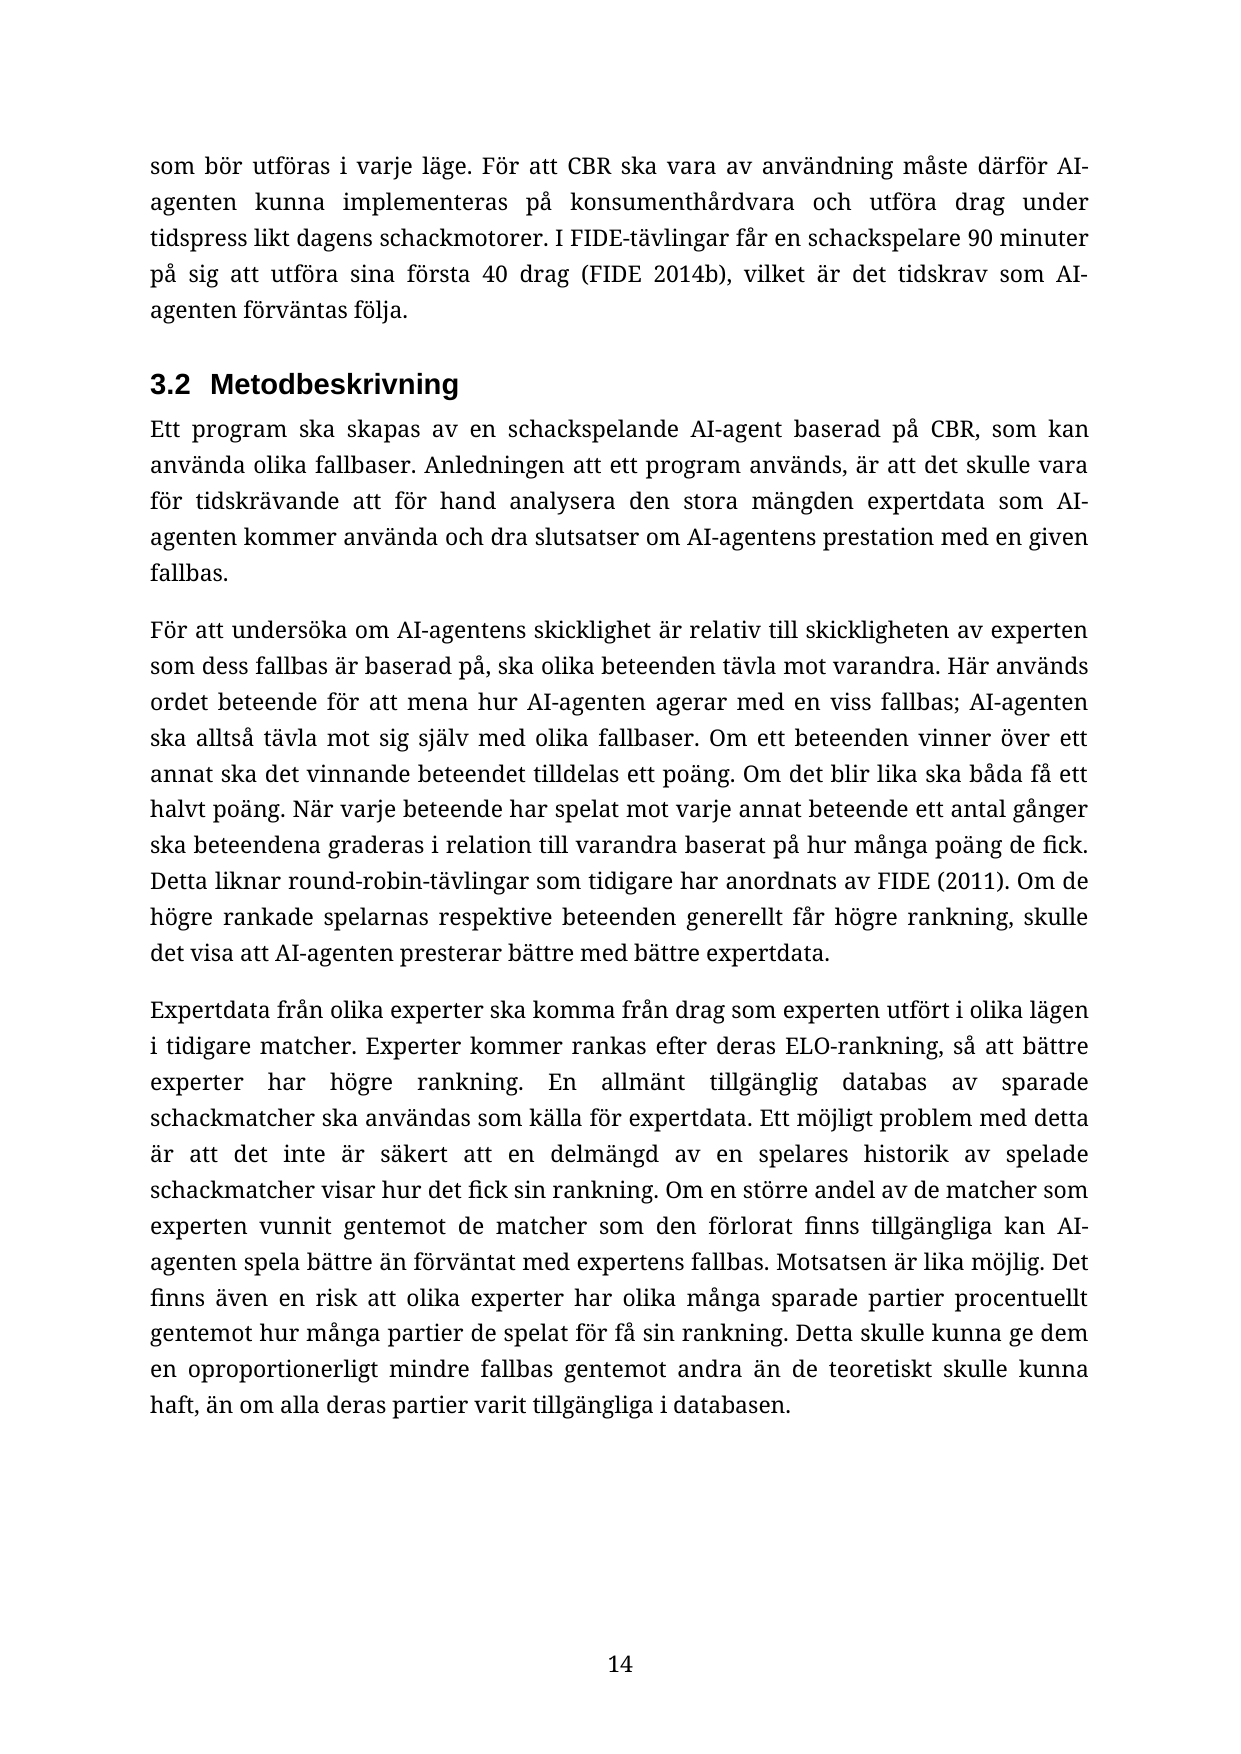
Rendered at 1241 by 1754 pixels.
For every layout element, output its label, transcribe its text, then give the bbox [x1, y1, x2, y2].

text Expertdata från olika experter ska komma från drag som experten utfört i olika lägen i tidigare matcher. Experter kommer rankas efter deras ELO-rankning, så att bättre experter har högre rankning. En allmänt tillgänglig databas av sparade schackmatcher ska användas som källa för expertdata. Ett möjligt problem med detta är att det inte är säkert att en delmängd av en spelares historik av spelade schackmatcher visar hur det fick sin rankning. Om en större andel av de matcher som experten vunnit gentemot de matcher som den förlorat finns tillgängliga kan AI-agenten spela bättre än förväntat med expertens fallbas. Motsatsen är lika möjlig. Det finns även en risk att olika experter har olika många sparade partier procentuellt gentemot hur många partier de spelat för få sin rankning. Detta skulle kunna ge dem en oproportionerligt mindre fallbas gentemot andra än de teoretiskt skulle kunna haft, än om alla deras partier varit tillgängliga i databasen. [150, 994, 1090, 1421]
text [150, 150, 1090, 325]
text Ett program ska skapas av en schackspelande AI-agent baserad på CBR, som kan använda olika fallbaser. Anledningen att ett program används, är att det skulle vara för tidskrävande att för hand analysera den stora mängden expertdata som AI-agenten kommer använda och dra slutsatser om AI-agentens prestation med en given fallbas. [150, 413, 1090, 588]
text För att undersöka om AI-agentens skicklighet är relativ till skickligheten av experten som dess fallbas är baserad på, ska olika beteenden tävla mot varandra. Här används ordet beteende för att mena hur AI-agenten agerar med en viss fallbas; AI-agenten ska alltså tävla mot sig själv med olika fallbaser. Om ett beteenden vinner över ett annat ska det vinnande beteendet tilldelas ett poäng. Om det blir lika ska båda få ett halvt poäng. När varje beteende har spelat mot varje annat beteende ett antal gånger ska beteendena graderas i relation till varandra baserat på hur många poäng de fick. Detta liknar round-robin-tävlingar som tidigare har anordnats av FIDE (2011). Om de högre rankade spelarnas respektive beteenden generellt får högre rankning, skulle det visa att AI-agenten presterar bättre med bättre expertdata. [150, 614, 1090, 968]
subtitle Metodbeskrivning [150, 367, 1090, 401]
